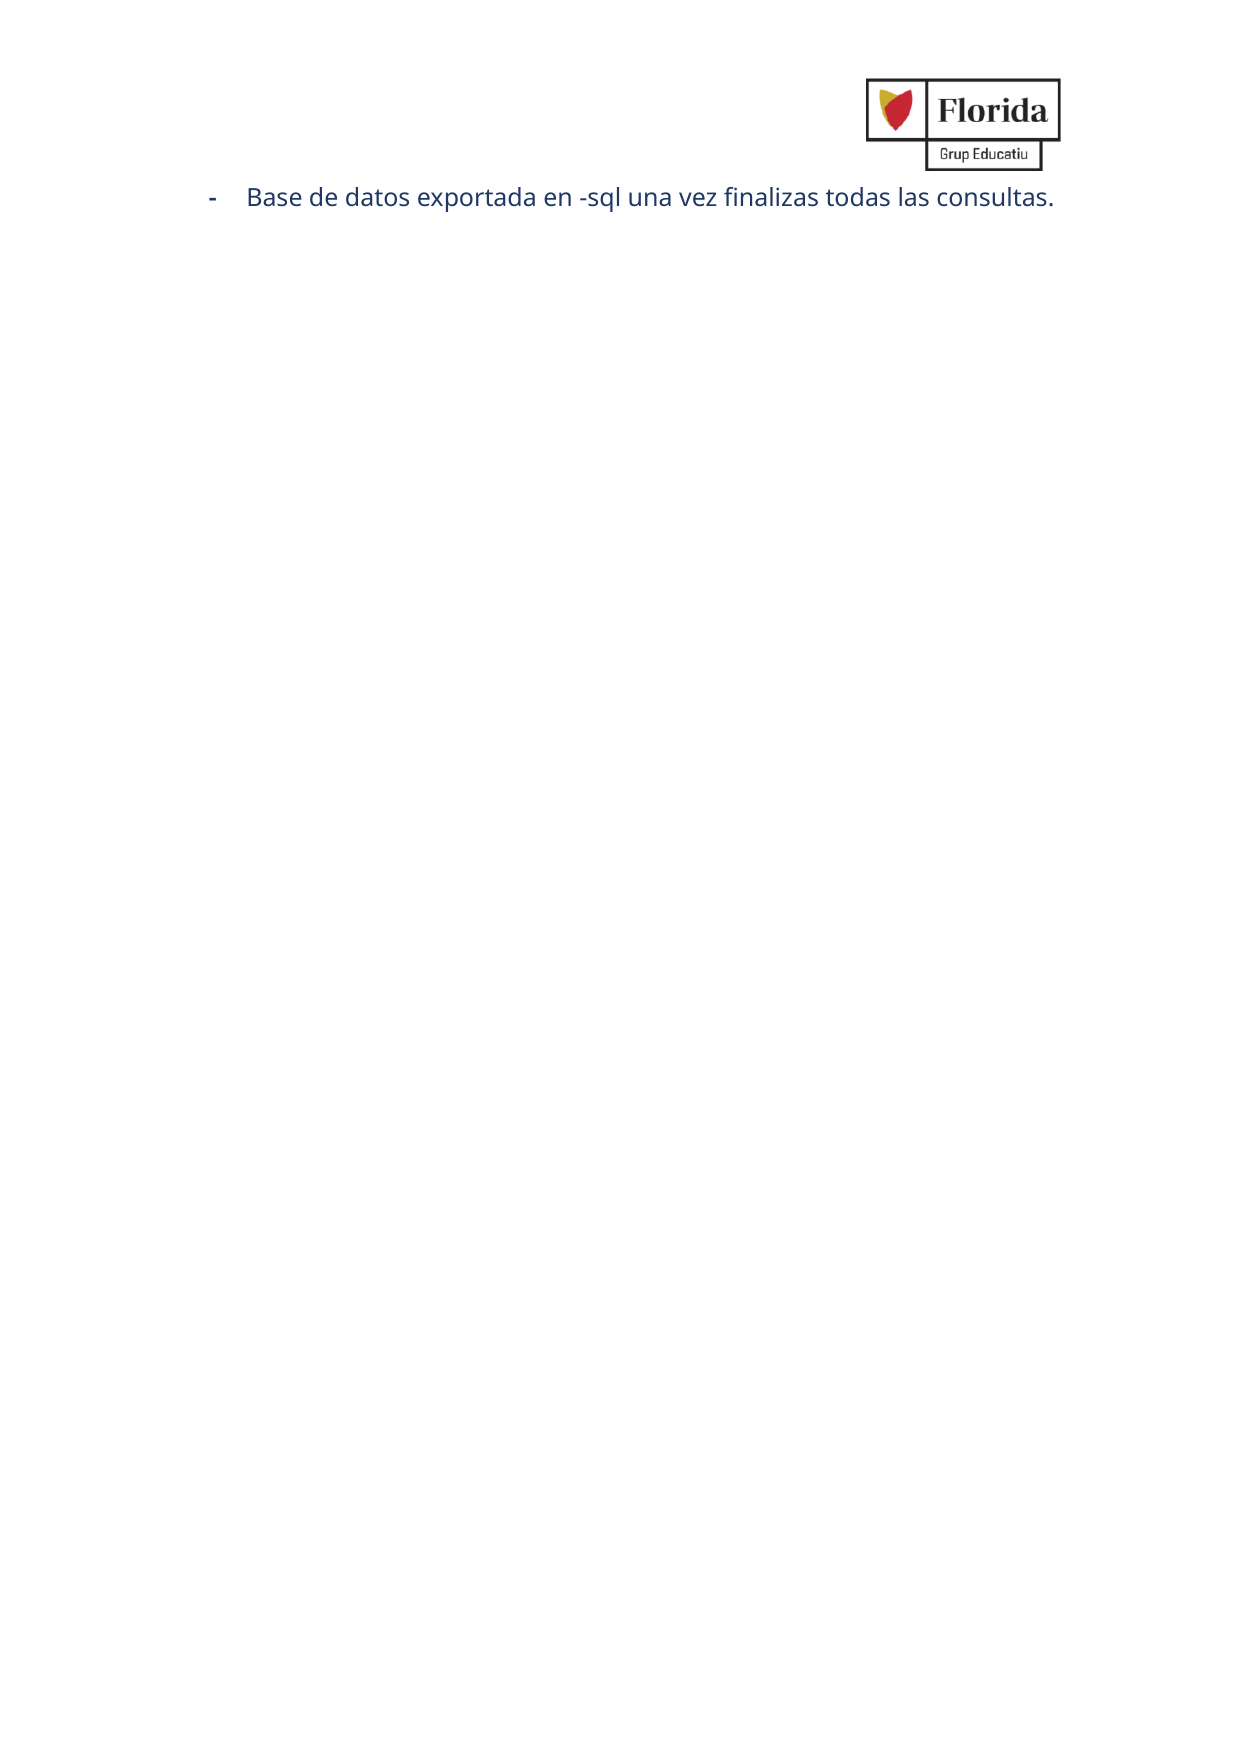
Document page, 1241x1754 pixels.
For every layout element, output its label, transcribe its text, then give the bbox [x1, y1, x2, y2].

list Base de datos exportada en -sql una vez finalizas todas las consultas. [208, 180, 1063, 214]
